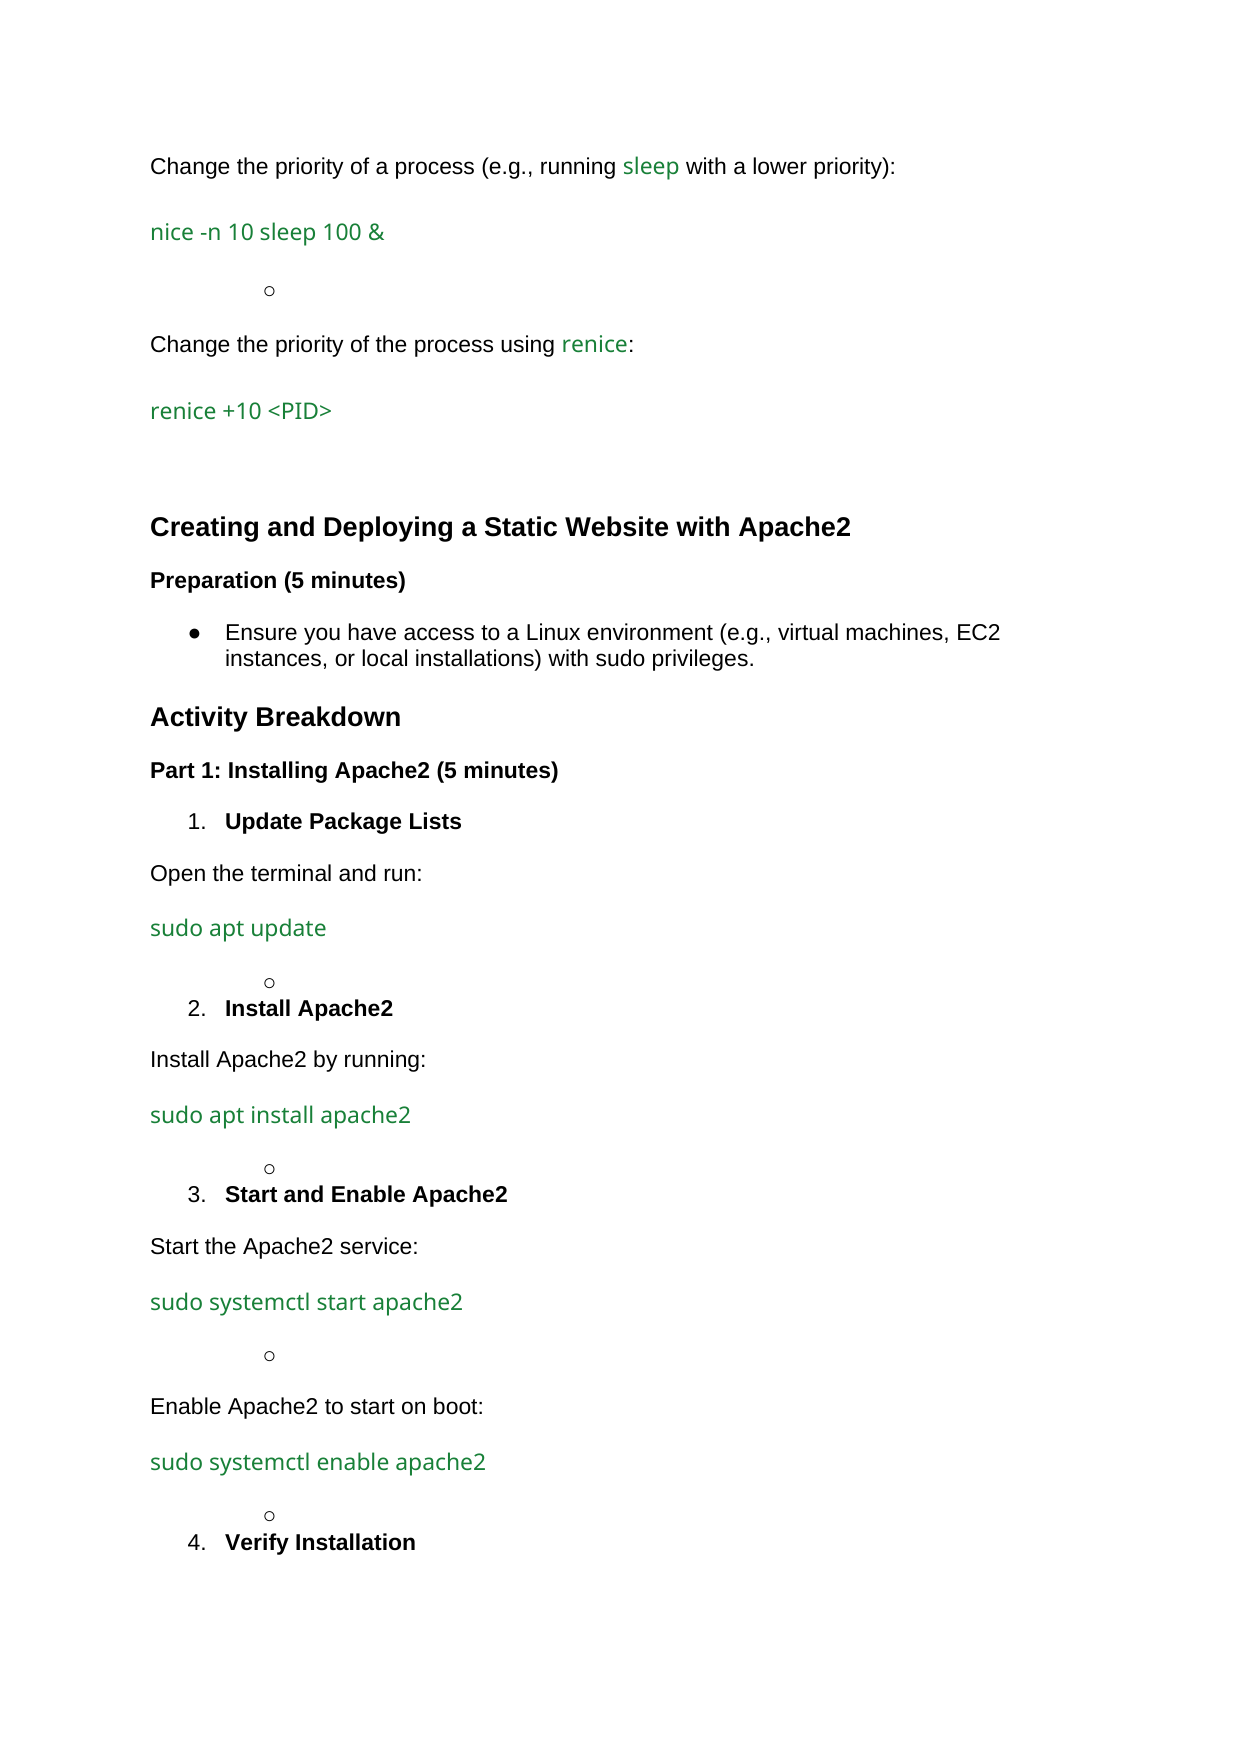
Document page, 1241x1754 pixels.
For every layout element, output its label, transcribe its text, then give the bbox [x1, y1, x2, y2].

text Open the terminal and run: sudo apt update [150, 859, 1090, 943]
text Install Apache2 by running: sudo apt install apache2 [150, 1046, 1090, 1130]
subtitle Creating and Deploying a Static Website with Apache2 [150, 511, 1090, 542]
subtitle Activity Breakdown [150, 701, 1090, 732]
list Update Package Lists [187, 808, 1090, 834]
text Start the Apache2 service: sudo systemctl start apache2 [150, 1233, 1090, 1317]
list Ensure you have access to a Linux environment (e.g., virtual machines, EC2 instances, or local installations) with sudo privileges. [187, 619, 1090, 671]
subtitle Part 1: Installing Apache2 (5 minutes) [150, 757, 1090, 783]
text Change the priority of the process using renice: renice +10 <PID> [150, 328, 1090, 426]
list Verify Installation [187, 1528, 1090, 1555]
subtitle Preparation (5 minutes) [150, 567, 1090, 594]
list Install Apache2 [187, 995, 1090, 1021]
text Enable Apache2 to start on boot: sudo systemctl enable apache2 [150, 1393, 1090, 1477]
list Start and Enable Apache2 [187, 1181, 1090, 1208]
text Change the priority of a process (e.g., running sleep with a lower priority): nice -n 10 sleep 100 & [150, 150, 1090, 247]
